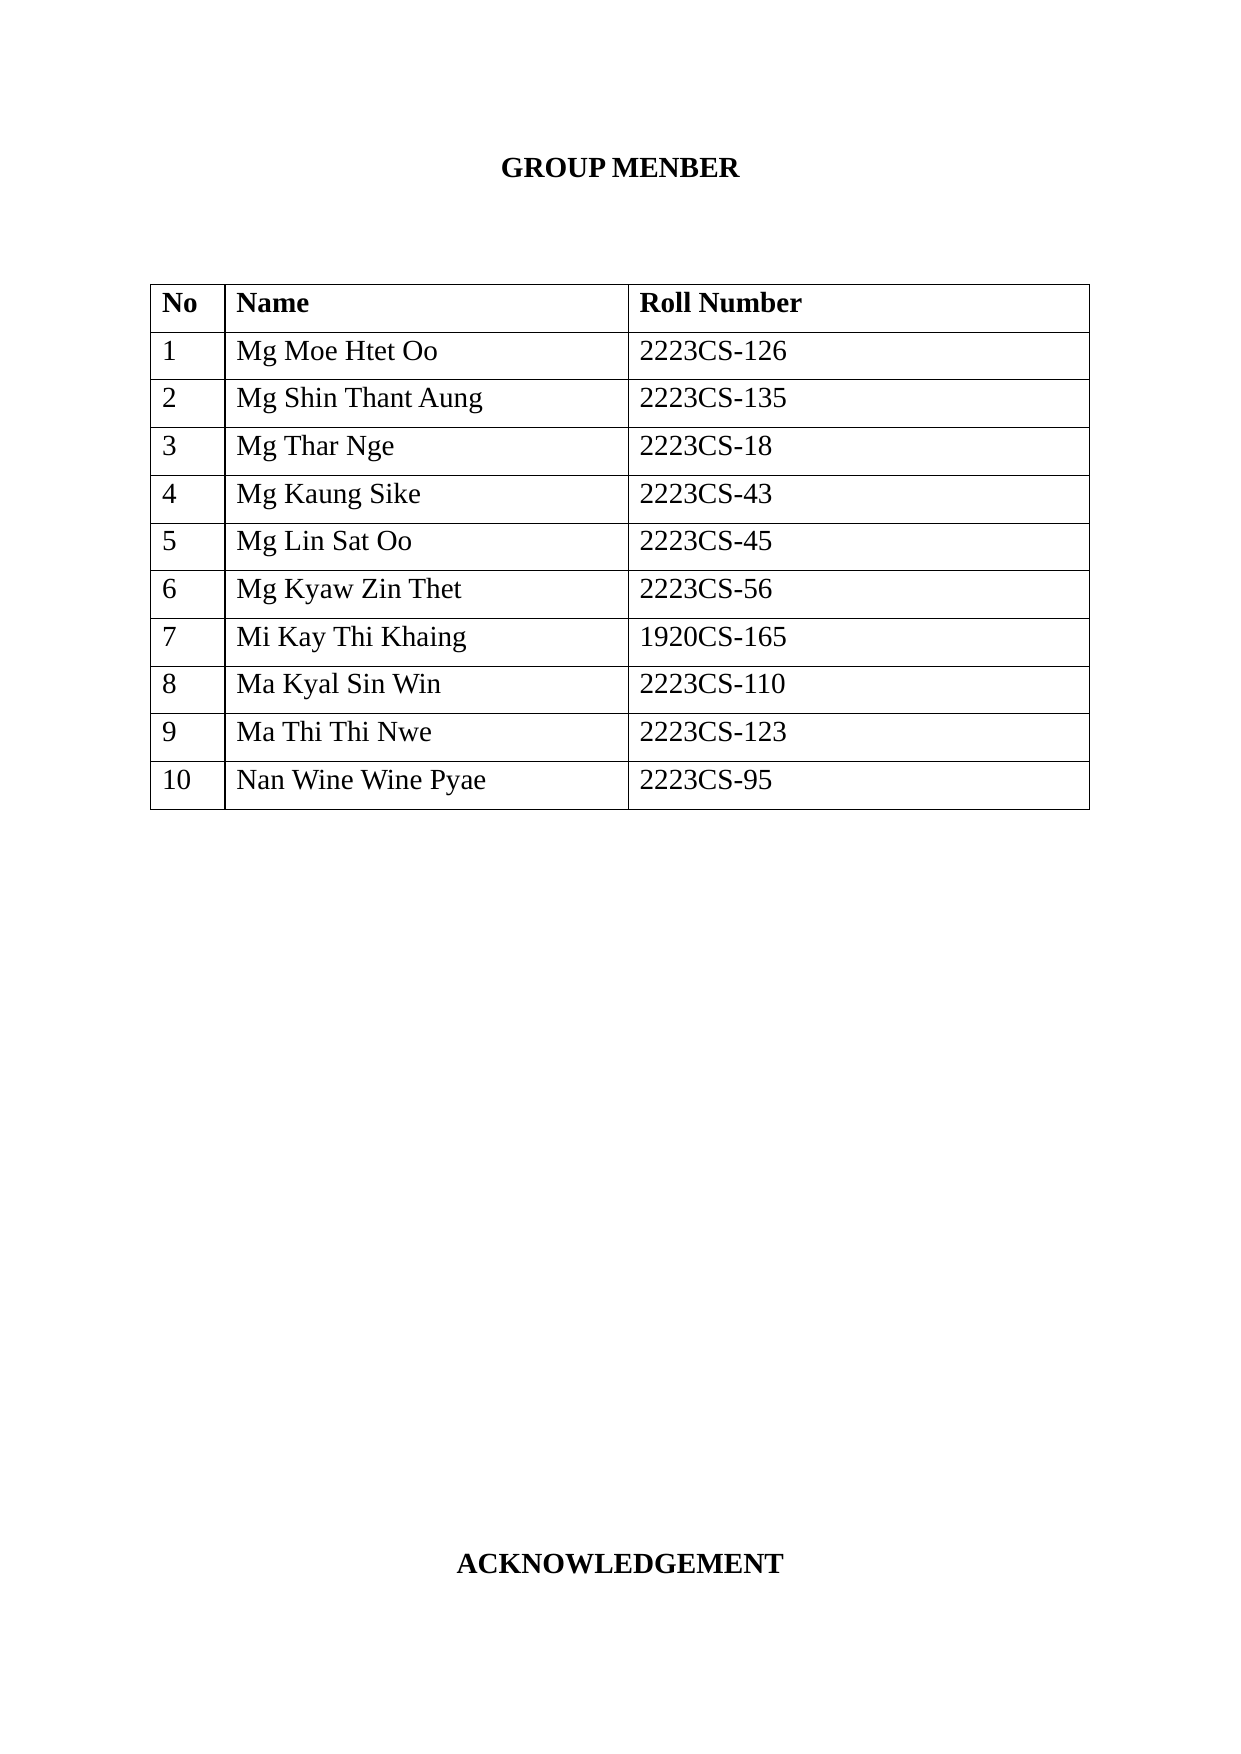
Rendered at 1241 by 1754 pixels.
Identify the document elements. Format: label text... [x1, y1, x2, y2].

table_cell 3 [151, 428, 224, 475]
text GROUP MENBER [150, 150, 1090, 183]
table_cell Mg Kaung Sike [226, 476, 628, 522]
table_cell 2223CS-135 [629, 380, 1089, 427]
table_cell Mi Kay Thi Khaing [226, 619, 628, 666]
table_cell 2223CS-18 [629, 428, 1089, 475]
table_cell Mg Kyaw Zin Thet [226, 571, 628, 618]
table_cell 1 [151, 333, 224, 379]
table_cell 2223CS-43 [629, 476, 1089, 522]
table_header Roll Number [629, 285, 1089, 332]
table_header Name [226, 285, 628, 332]
table_cell Ma Kyal Sin Win [226, 667, 628, 713]
table_cell 2 [151, 380, 224, 427]
table_cell 2223CS-123 [629, 714, 1089, 761]
table_cell 4 [151, 476, 224, 522]
table_cell 2223CS-110 [629, 667, 1089, 713]
table_cell 7 [151, 619, 224, 666]
table_cell Ma Thi Thi Nwe [226, 714, 628, 761]
table_cell 8 [151, 667, 224, 713]
table_cell 5 [151, 524, 224, 570]
table_cell Mg Thar Nge [226, 428, 628, 475]
table_cell Mg Lin Sat Oo [226, 524, 628, 570]
table_cell 2223CS-95 [629, 762, 1089, 809]
table_cell 6 [151, 571, 224, 618]
table_cell 10 [151, 762, 224, 809]
table_cell 9 [151, 714, 224, 761]
table_header No [151, 285, 224, 332]
table_cell Mg Moe Htet Oo [226, 333, 628, 379]
table_cell 2223CS-56 [629, 571, 1089, 618]
text ACKNOWLEDGEMENT [150, 1547, 1090, 1580]
table_cell Mg Shin Thant Aung [226, 380, 628, 427]
table_cell Nan Wine Wine Pyae [226, 762, 628, 809]
table_cell 1920CS-165 [629, 619, 1089, 666]
table_cell 2223CS-126 [629, 333, 1089, 379]
table_cell 2223CS-45 [629, 524, 1089, 570]
